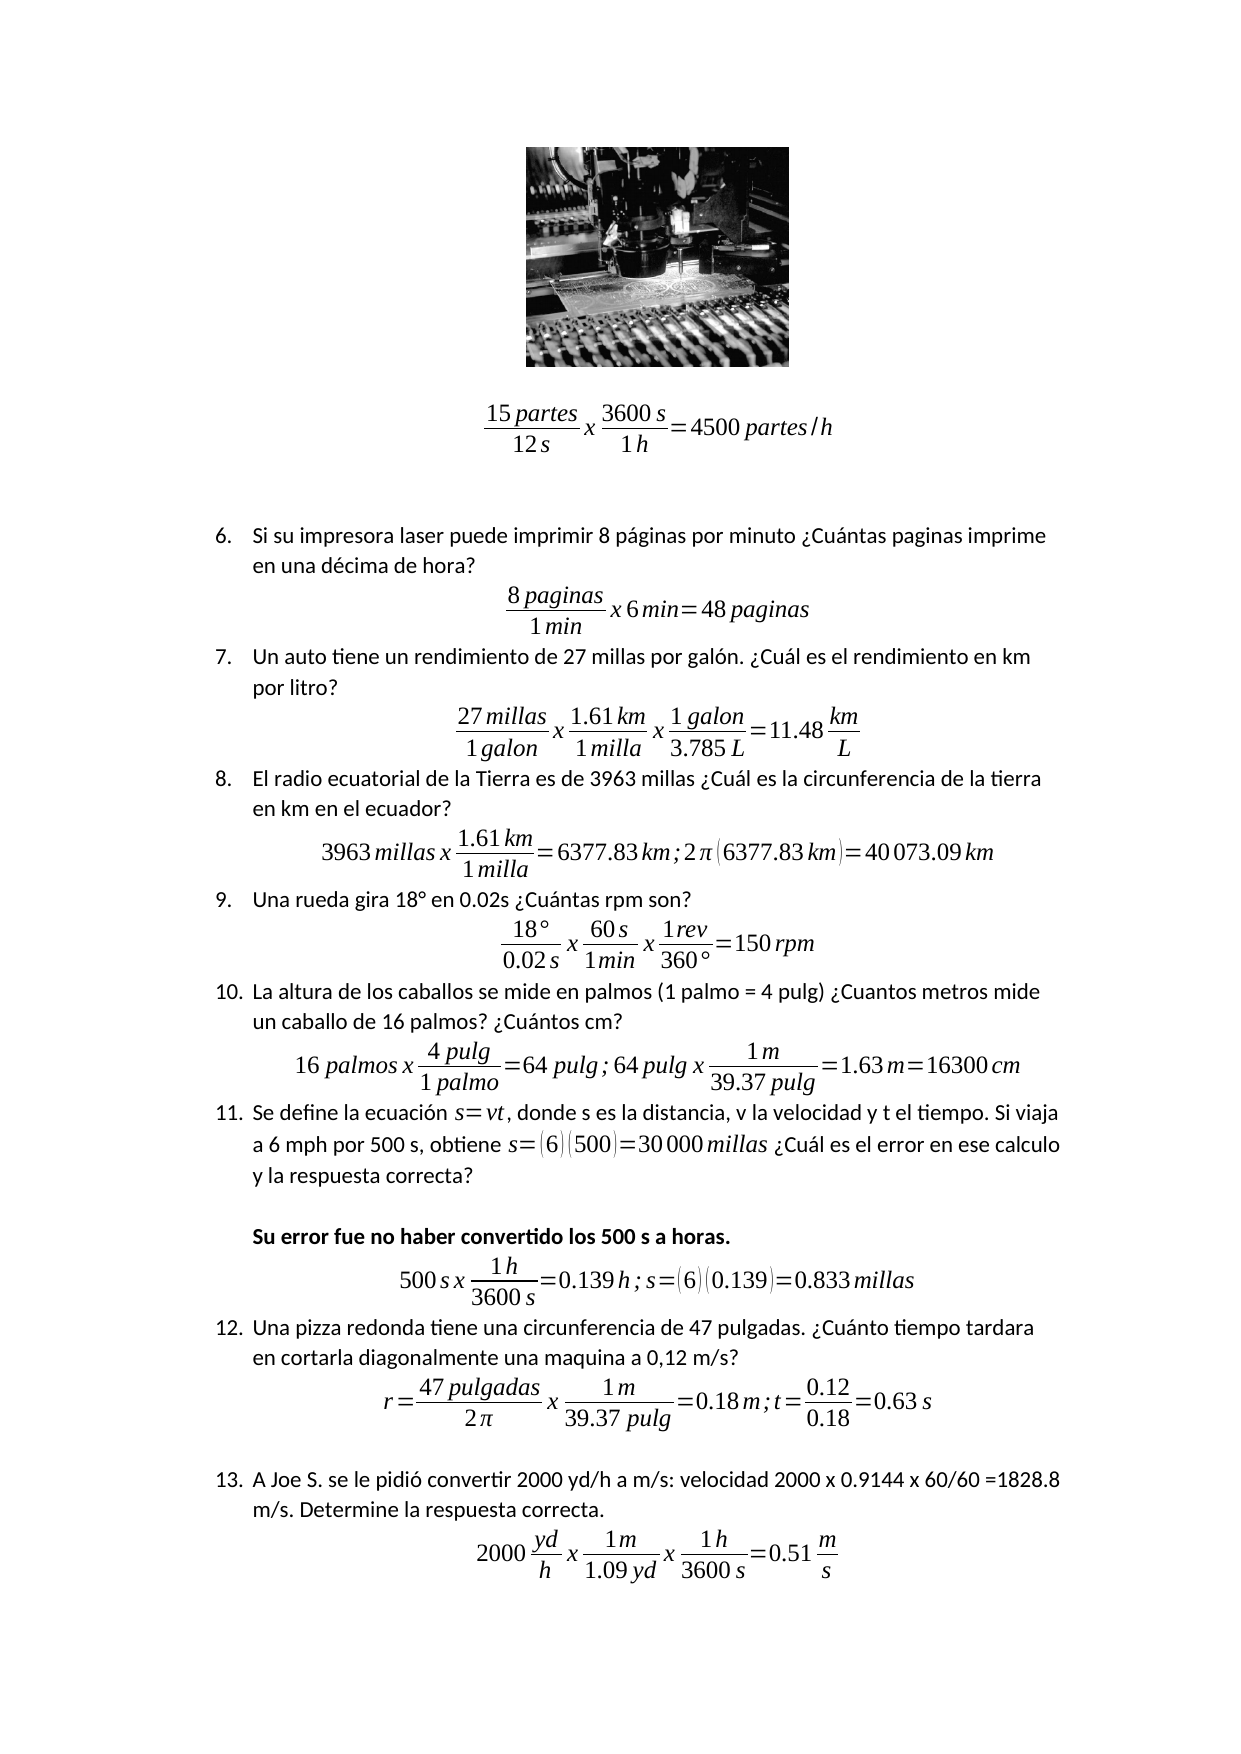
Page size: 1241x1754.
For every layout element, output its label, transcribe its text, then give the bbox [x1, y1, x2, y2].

list Si su impresora laser puede imprimir 8 páginas por minuto ¿Cuántas paginas imprime en una décima de hora? [215, 521, 1063, 579]
list Su error fue no haber convertido los 500 s a horas. [252, 1222, 1063, 1250]
list Una rueda gira 18° en 0.02s ¿Cuántas rpm son? [215, 886, 1063, 914]
list Se define la ecuación , donde s es la distancia, v la velocidad y t el tiempo. Si viaja a 6 mph por 500 s, obtiene ¿Cuál es el error en ese calculo y la respuesta correcta? [215, 1098, 1063, 1189]
list A Joe S. se le pidió convertir 2000 yd/h a m/s: velocidad 2000 x 0.9144 x 60/60 =1828.8 m/s. Determine la respuesta correcta. [215, 1465, 1063, 1523]
list El radio ecuatorial de la Tierra es de 3963 millas ¿Cuál es la circunferencia de la tierra en km en el ecuador? [215, 764, 1063, 822]
picture [526, 147, 789, 367]
list La altura de los caballos se mide en palmos (1 palmo = 4 pulg) ¿Cuantos metros mide un caballo de 16 palmos? ¿Cuántos cm? [215, 977, 1063, 1035]
list Una pizza redonda tiene una circunferencia de 47 pulgadas. ¿Cuánto tiempo tardara en cortarla diagonalmente una maquina a 0,12 m/s? [215, 1313, 1063, 1372]
list Un auto tiene un rendimiento de 27 millas por galón. ¿Cuál es el rendimiento en km por litro? [215, 642, 1063, 701]
